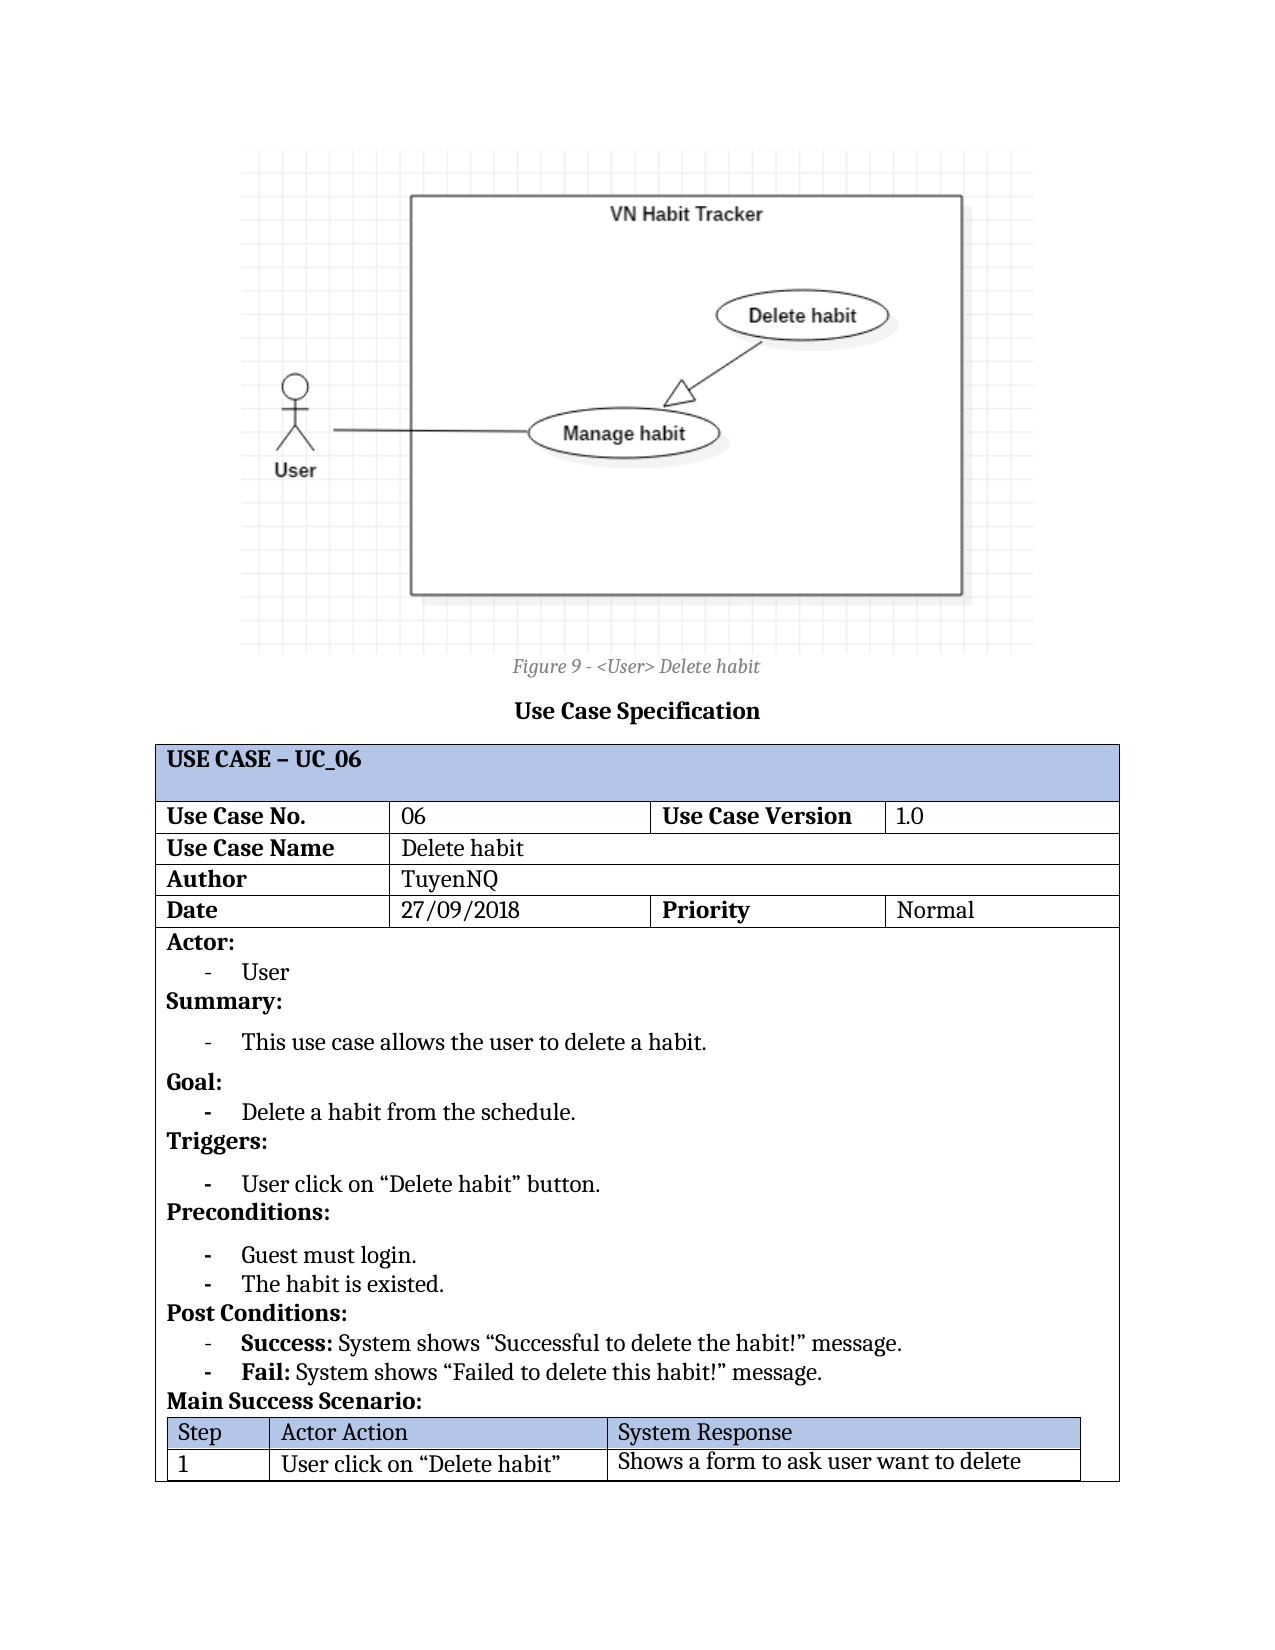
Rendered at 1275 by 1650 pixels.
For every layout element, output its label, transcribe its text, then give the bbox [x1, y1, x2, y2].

table_cell 1.0 [886, 802, 1119, 832]
table_cell 27/09/2018 [390, 896, 650, 927]
text Use Case Specification [150, 697, 1125, 726]
picture [241, 150, 1034, 654]
table_cell Author [156, 865, 389, 895]
table_cell 06 [390, 802, 650, 832]
table_cell Date [156, 896, 389, 927]
table_cell Use Case No. [156, 802, 389, 832]
table_cell Normal [886, 896, 1119, 927]
table_cell Priority [651, 896, 885, 927]
table_cell TuyenNQ [390, 865, 1119, 895]
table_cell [156, 928, 1119, 1481]
table_cell Delete habit [390, 834, 1119, 864]
list Figure 9 - <User> Delete habit [150, 655, 1125, 679]
table_cell Use Case Version [651, 802, 885, 832]
table_header USE CASE – UC_06 [156, 745, 1119, 801]
table_cell Use Case Name [156, 834, 389, 864]
